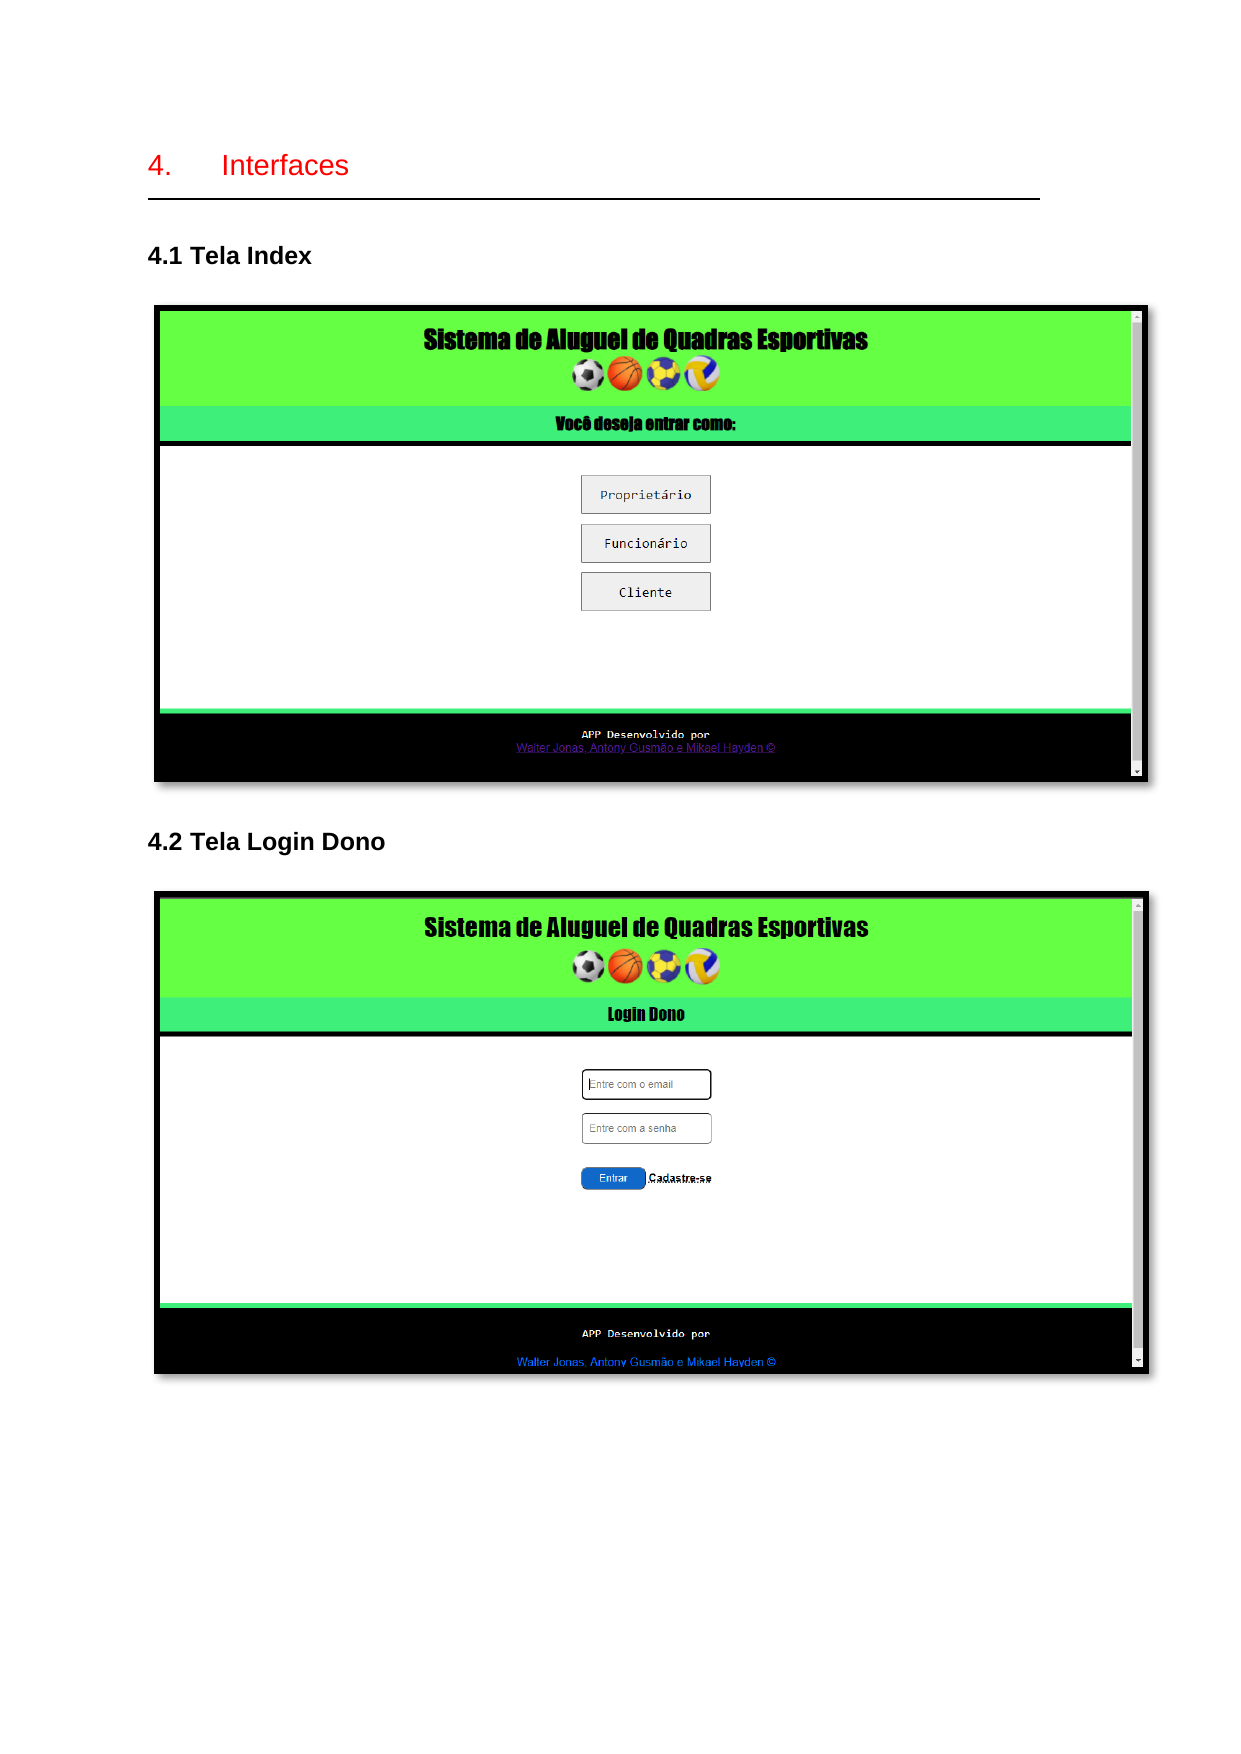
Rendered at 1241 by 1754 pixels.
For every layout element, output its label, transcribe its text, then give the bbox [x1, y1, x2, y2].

picture [160, 311, 1142, 776]
list Tela Login Dono [148, 827, 1231, 856]
list Tela Index [148, 241, 1231, 270]
list Interfaces [148, 148, 1231, 181]
picture [160, 897, 1143, 1367]
